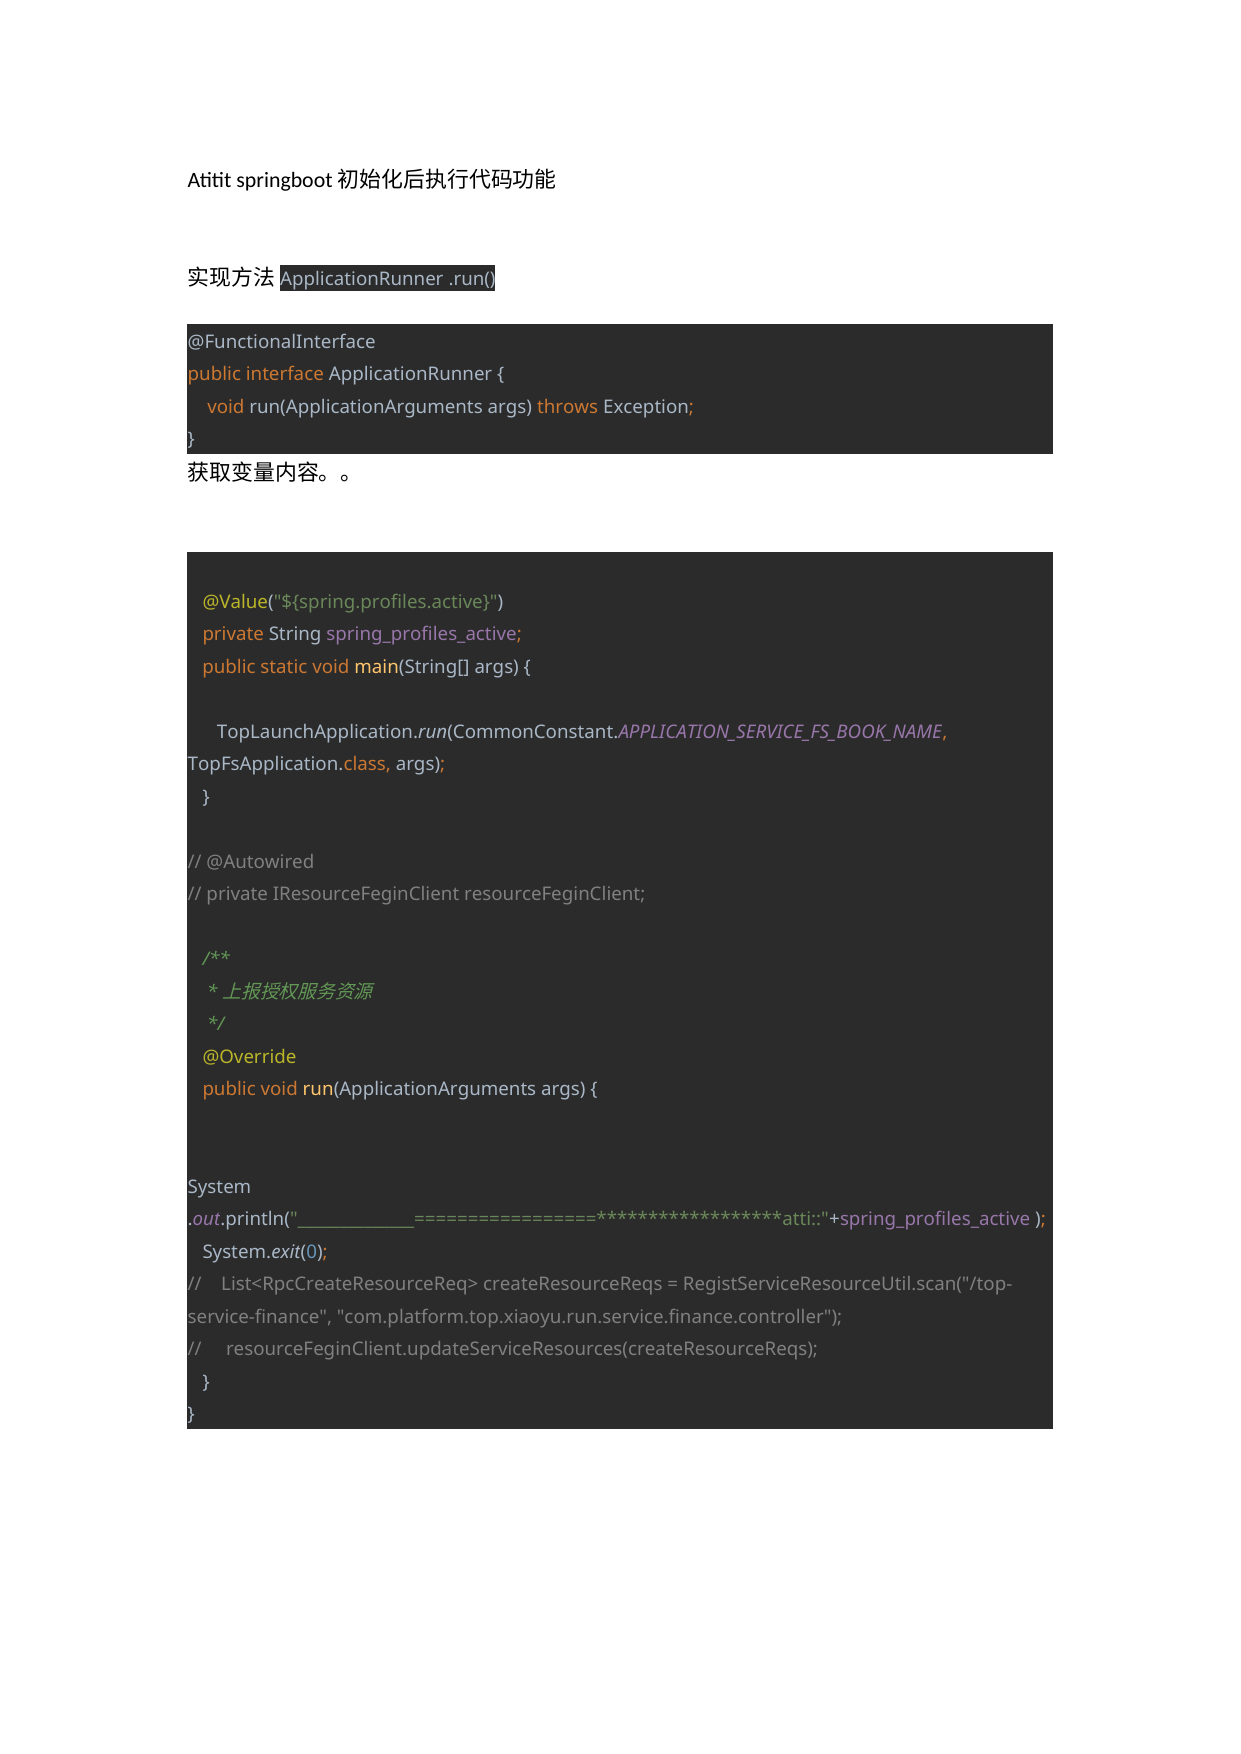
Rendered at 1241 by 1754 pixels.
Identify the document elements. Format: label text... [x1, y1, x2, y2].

text @Value("${spring.profiles.active}") private String spring_profiles_active; public static void main(String[] args) { TopLaunchApplication.run(CommonConstant.APPLICATION_SERVICE_FS_BOOK_NAME, TopFsApplication.class, args); } // @Autowired // private IResourceFeginClient resourceFeginClient; /** * 上报授权服务资源 */ @Override public void run(ApplicationArguments args) { System.out.println("______________=================******************atti::"+spring_profiles_active ); System.exit(0); // List<RpcCreateResourceReq> createResourceReqs = RegistServiceResourceUtil.scan("/top-service-finance", "com.platform.top.xiaoyu.run.service.finance.controller"); // resourceFeginClient.updateServiceResources(createResourceReqs); } } [187, 552, 1053, 1429]
text 实现方法 ApplicationRunner .run() [187, 259, 1053, 292]
text 获取变量内容。。 [187, 454, 1053, 487]
text @FunctionalInterface public interface ApplicationRunner { void run(ApplicationArguments args) throws Exception; } [187, 324, 1053, 454]
text Atitit springboot 初始化后执行代码功能 [187, 162, 1053, 194]
